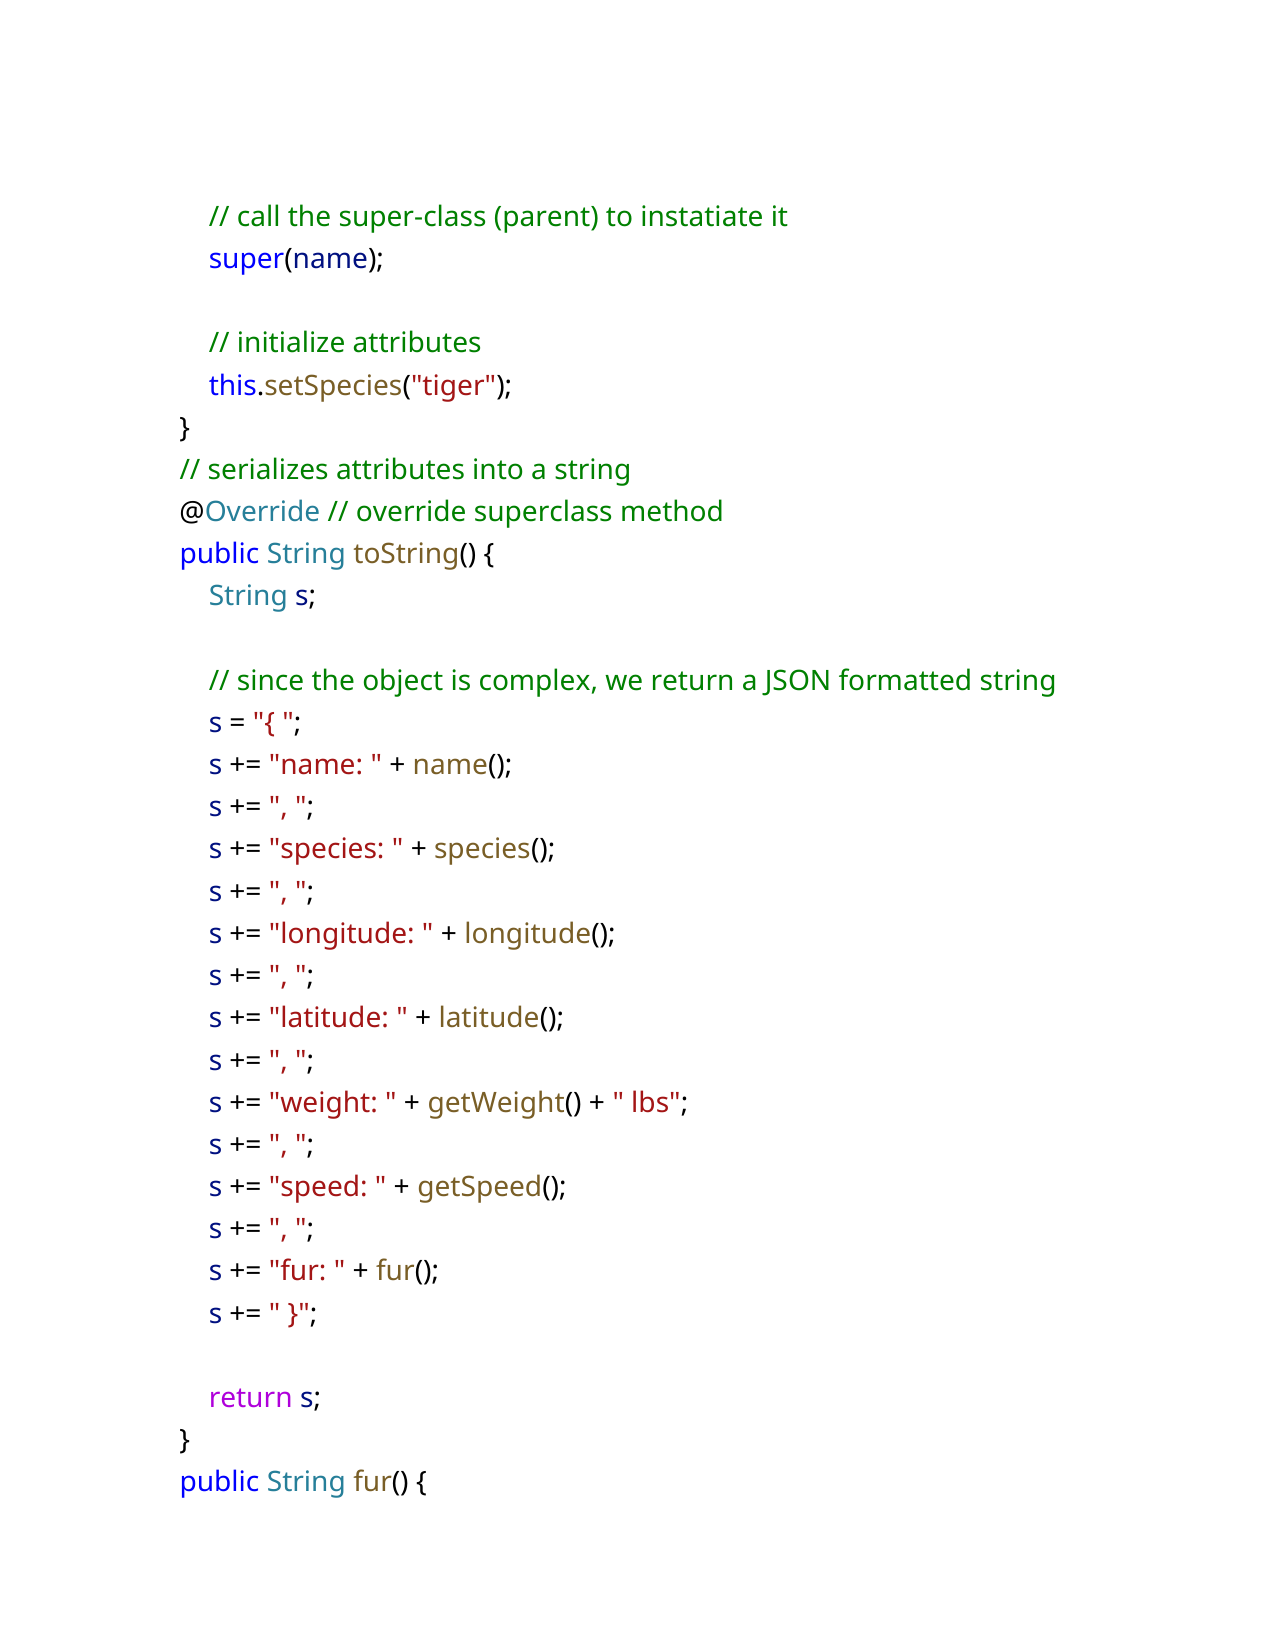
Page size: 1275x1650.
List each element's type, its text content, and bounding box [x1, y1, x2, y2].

text // since the object is complex, we return a JSON formatted string [150, 656, 1181, 698]
text public String fur() { [150, 1458, 1181, 1500]
text s += "weight: " + getWeight() + " lbs"; [150, 1078, 1181, 1120]
text s += ", "; [150, 1036, 1181, 1078]
text s += ", "; [150, 783, 1181, 825]
text // initialize attributes [150, 319, 1181, 361]
text s += " }"; [150, 1289, 1181, 1331]
text String s; [150, 572, 1181, 614]
text s += "species: " + species(); [150, 825, 1181, 867]
text s += "fur: " + fur(); [150, 1247, 1181, 1289]
text return s; [150, 1373, 1181, 1416]
text } [150, 1416, 1181, 1458]
text public String toString() { [150, 530, 1181, 572]
text s += ", "; [150, 1120, 1181, 1162]
text s += "latitude: " + latitude(); [150, 994, 1181, 1036]
text s += ", "; [150, 1205, 1181, 1247]
text } [150, 403, 1181, 445]
text s += "longitude: " + longitude(); [150, 909, 1181, 952]
text s += ", "; [150, 952, 1181, 994]
text s += ", "; [150, 867, 1181, 909]
text this.setSpecies("tiger"); [150, 361, 1181, 403]
text s += "name: " + name(); [150, 741, 1181, 783]
text @Override // override superclass method [150, 487, 1181, 530]
text s = "{ "; [150, 698, 1181, 741]
text super(name); [150, 234, 1181, 277]
text s += "speed: " + getSpeed(); [150, 1162, 1181, 1205]
text // call the super-class (parent) to instatiate it [150, 192, 1181, 234]
text // serializes attributes into a string [150, 445, 1181, 487]
